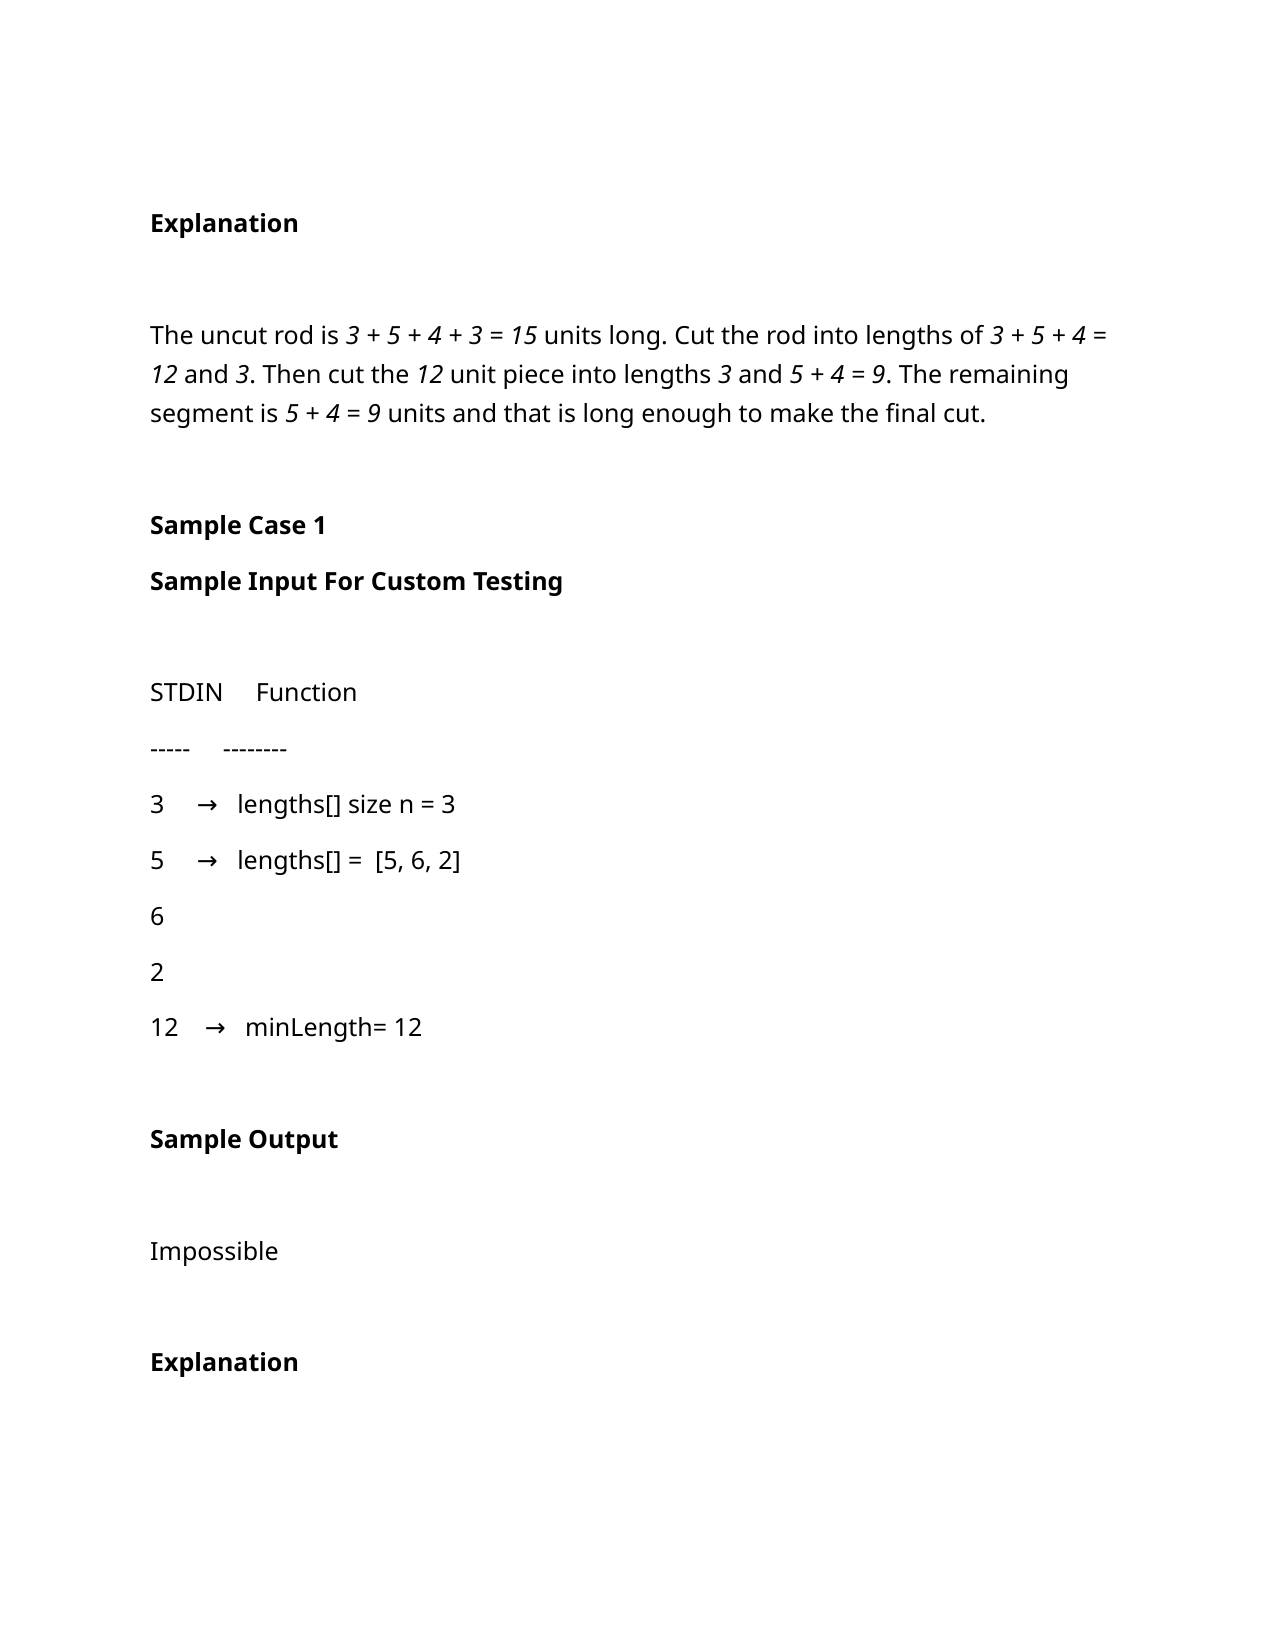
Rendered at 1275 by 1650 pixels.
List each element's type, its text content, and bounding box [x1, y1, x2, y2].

text Sample Case 1 [150, 507, 1125, 542]
text Impossible [150, 1233, 1125, 1267]
text 5 → lengths[] = [5, 6, 2] [150, 842, 1125, 877]
text Explanation [150, 206, 1125, 240]
text Sample Output [150, 1122, 1125, 1156]
text Explanation [150, 1345, 1125, 1379]
text Sample Input For Custom Testing [150, 563, 1125, 597]
text 3 → lengths[] size n = 3 [150, 787, 1125, 821]
text The uncut rod is 3 + 5 + 4 + 3 = 15 units long. Cut the rod into lengths of 3 + 5 + 4 = 12 and 3. Then cut the 12 unit piece into lengths 3 and 5 + 4 = 9. The remaining segment is 5 + 4 = 9 units and that is long enough to make the final cut. [150, 317, 1125, 430]
text 12 → minLength= 12 [150, 1010, 1125, 1044]
text STDIN Function [150, 675, 1125, 709]
text ----- -------- [150, 731, 1125, 765]
text 6 [150, 898, 1125, 932]
text 2 [150, 954, 1125, 988]
